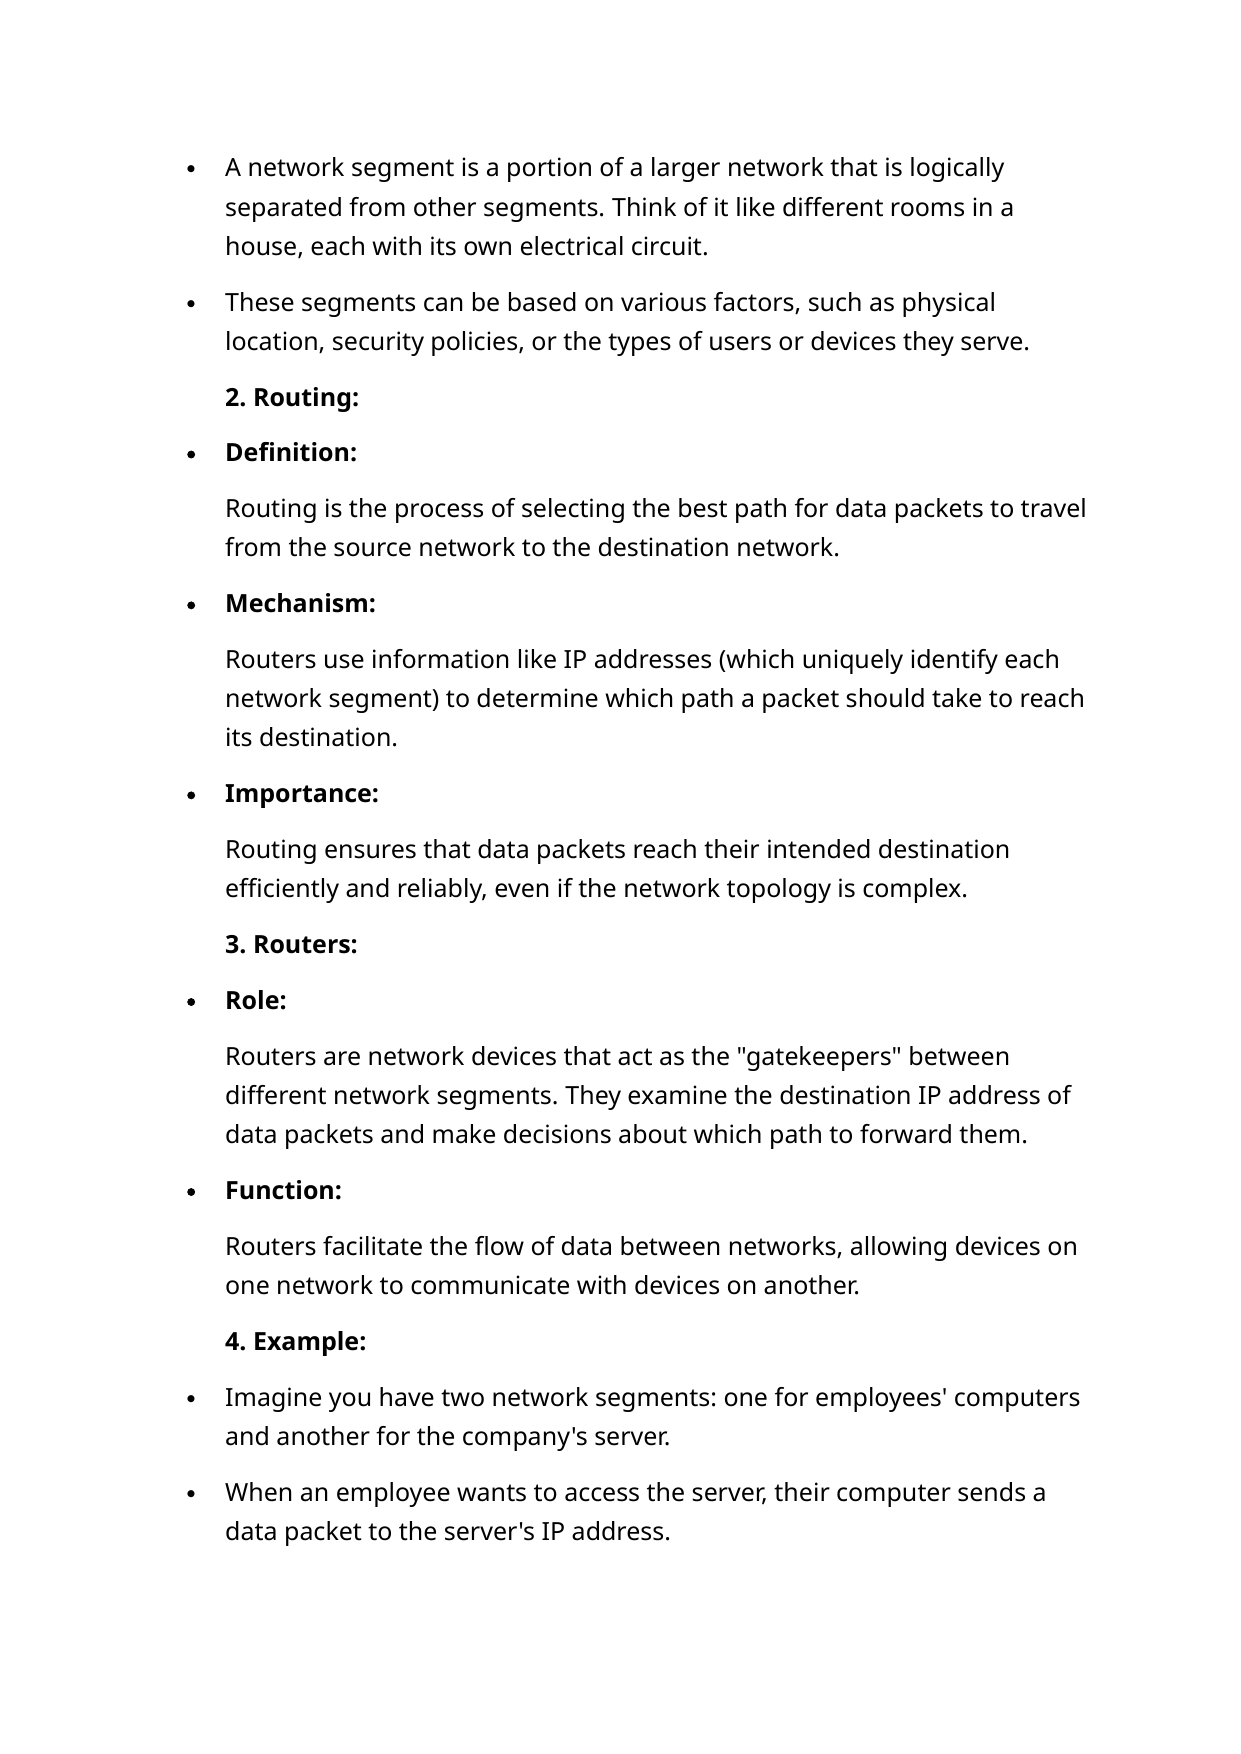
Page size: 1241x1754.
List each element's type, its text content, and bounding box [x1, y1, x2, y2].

text Routers use information like IP addresses (which uniquely identify each network segment) to determine which path a packet should take to reach its destination. [225, 642, 1090, 754]
list Importance: [187, 776, 1090, 810]
list A network segment is a portion of a larger network that is logically separated from other segments. Think of it like different rooms in a house, each with its own electrical circuit. [187, 150, 1090, 262]
list These segments can be based on various factors, such as physical location, security policies, or the types of users or devices they serve. [187, 284, 1090, 357]
list Role: [187, 982, 1090, 1017]
list Mechanism: [187, 586, 1090, 620]
text 2. Routing: [150, 379, 1090, 413]
text Routers are network devices that act as the "gatekeepers" between different network segments. They examine the destination IP address of data packets and make decisions about which path to forward them. [225, 1038, 1090, 1151]
text Routing is the process of selecting the best path for data packets to travel from the source network to the destination network. [225, 491, 1090, 564]
list Definition: [187, 435, 1090, 469]
text 4. Example: [150, 1323, 1090, 1357]
text Routers facilitate the flow of data between networks, allowing devices on one network to communicate with devices on another. [225, 1228, 1090, 1302]
text Routing ensures that data packets reach their intended destination efficiently and reliably, even if the network topology is complex. [225, 832, 1090, 905]
list Imagine you have two network segments: one for employees' computers and another for the company's server. [187, 1379, 1090, 1452]
text 3. Routers: [150, 927, 1090, 961]
list When an employee wants to access the server, their computer sends a data packet to the server's IP address. [187, 1474, 1090, 1547]
list Function: [187, 1172, 1090, 1207]
